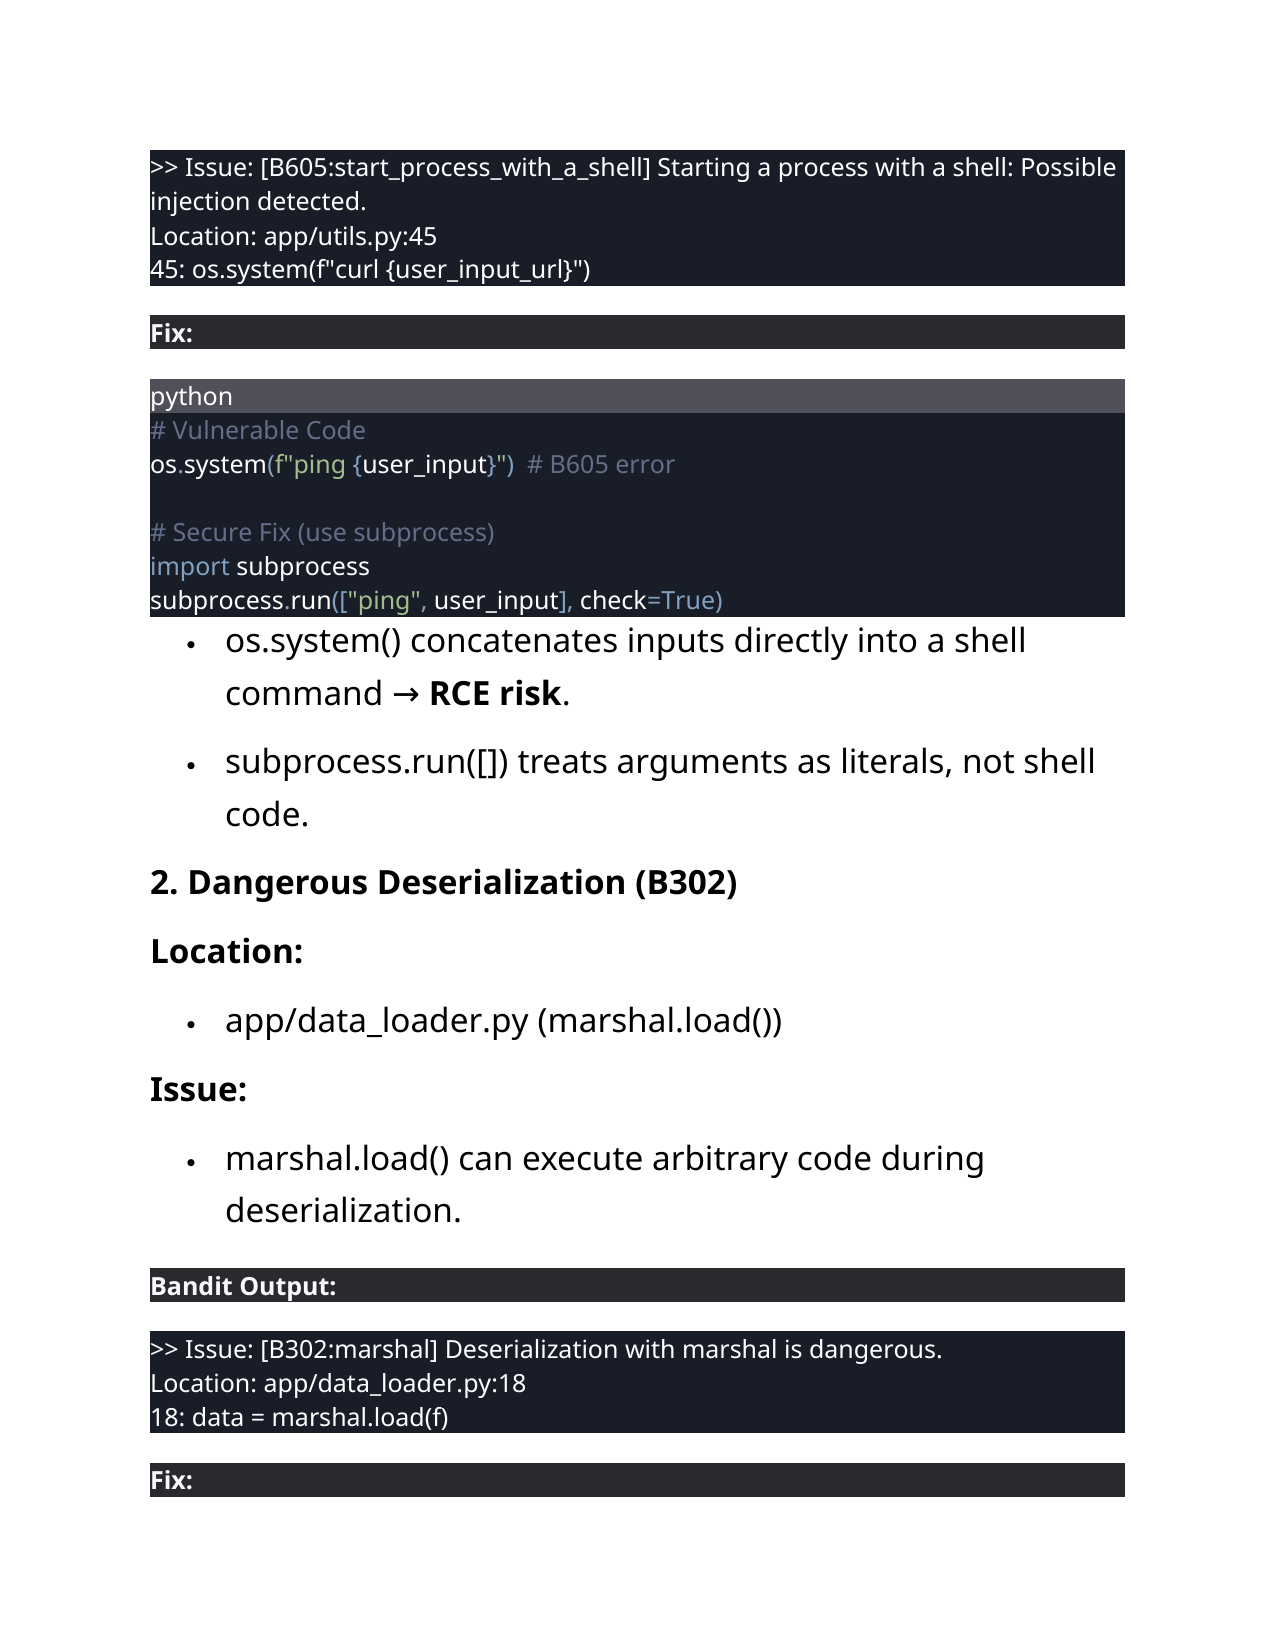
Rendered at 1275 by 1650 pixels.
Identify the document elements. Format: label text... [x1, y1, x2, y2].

text Location: [150, 928, 1125, 973]
text Issue: [150, 1066, 1125, 1111]
text 2. Dangerous Deserialization (B302) [150, 859, 1125, 904]
text >> Issue: [B605:start_process_with_a_shell] Starting a process with a shell: Possible injection detected. [150, 150, 1125, 218]
text # Vulnerable Code [150, 413, 1125, 447]
text os.system(f"ping {user_input}") # B605 error [150, 447, 1125, 481]
text Location: app/data_loader.py:18 [150, 1365, 1125, 1399]
list app/data_loader.py (marshal.load()) [187, 997, 1125, 1042]
text Location: app/utils.py:45 [150, 218, 1125, 252]
text 18: data = marshal.load(f) [150, 1399, 1125, 1433]
text >> Issue: [B302:marshal] Deserialization with marshal is dangerous. [150, 1331, 1125, 1365]
list subprocess.run([]) treats arguments as literals, not shell code. [187, 738, 1125, 836]
text Fix: [150, 1463, 1125, 1497]
text import subprocess [150, 549, 1125, 583]
text subprocess.run(["ping", user_input], check=True) [150, 583, 1125, 617]
text python [150, 379, 1125, 413]
text # Secure Fix (use subprocess) [150, 515, 1125, 549]
text Bandit Output: [150, 1268, 1125, 1302]
text 45: os.system(f"curl {user_input_url}") [150, 252, 1125, 286]
text Fix: [150, 315, 1125, 349]
list marshal.load() can execute arbitrary code during deserialization. [187, 1134, 1125, 1232]
list os.system() concatenates inputs directly into a shell command → RCE risk. [187, 617, 1125, 715]
